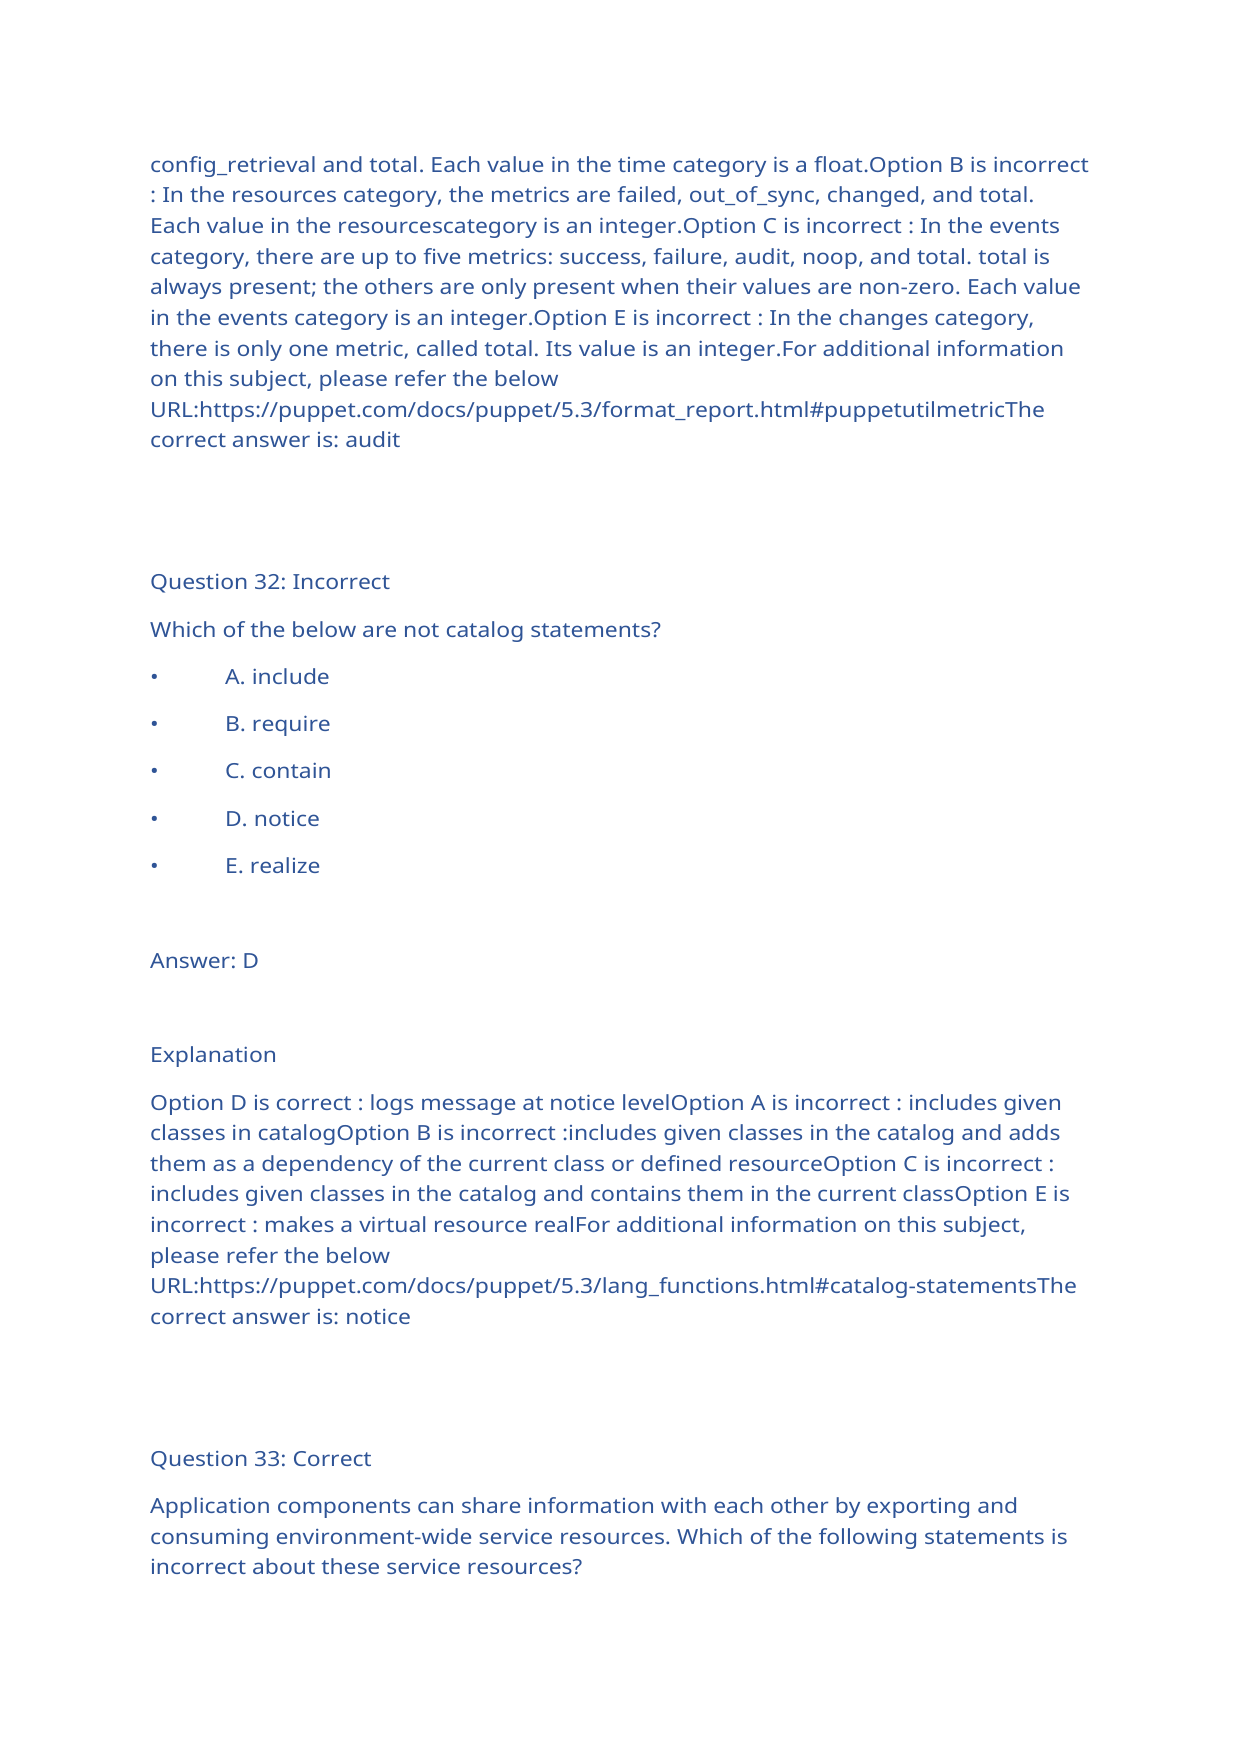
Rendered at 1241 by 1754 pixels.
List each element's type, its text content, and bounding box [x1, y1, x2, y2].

text Option D is correct : logs message at notice levelOption A is incorrect : includes given classes in catalogOption B is incorrect :includes given classes in the catalog and adds them as a dependency of the current class or defined resourceOption C is incorrect : includes given classes in the catalog and contains them in the current classOption E is incorrect : makes a virtual resource realFor additional information on this subject, please refer the below URL:https://puppet.com/docs/puppet/5.3/lang_functions.html#catalog-statementsThe correct answer is: notice [150, 1088, 1090, 1331]
text • E. realize [150, 851, 1090, 880]
text Explanation [150, 1040, 1090, 1069]
text Question 33: Correct [150, 1444, 1090, 1472]
text • D. notice [150, 804, 1090, 832]
text Application components can share information with each other by exporting and consuming environment-wide service resources. Which of the following statements is incorrect about these service resources? [150, 1491, 1090, 1581]
text • B. require [150, 709, 1090, 738]
text Answer: D [150, 946, 1090, 974]
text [150, 150, 1090, 454]
text Which of the below are not catalog statements? [150, 615, 1090, 643]
text Question 32: Incorrect [150, 567, 1090, 596]
text • A. include [150, 662, 1090, 691]
text • C. contain [150, 757, 1090, 785]
